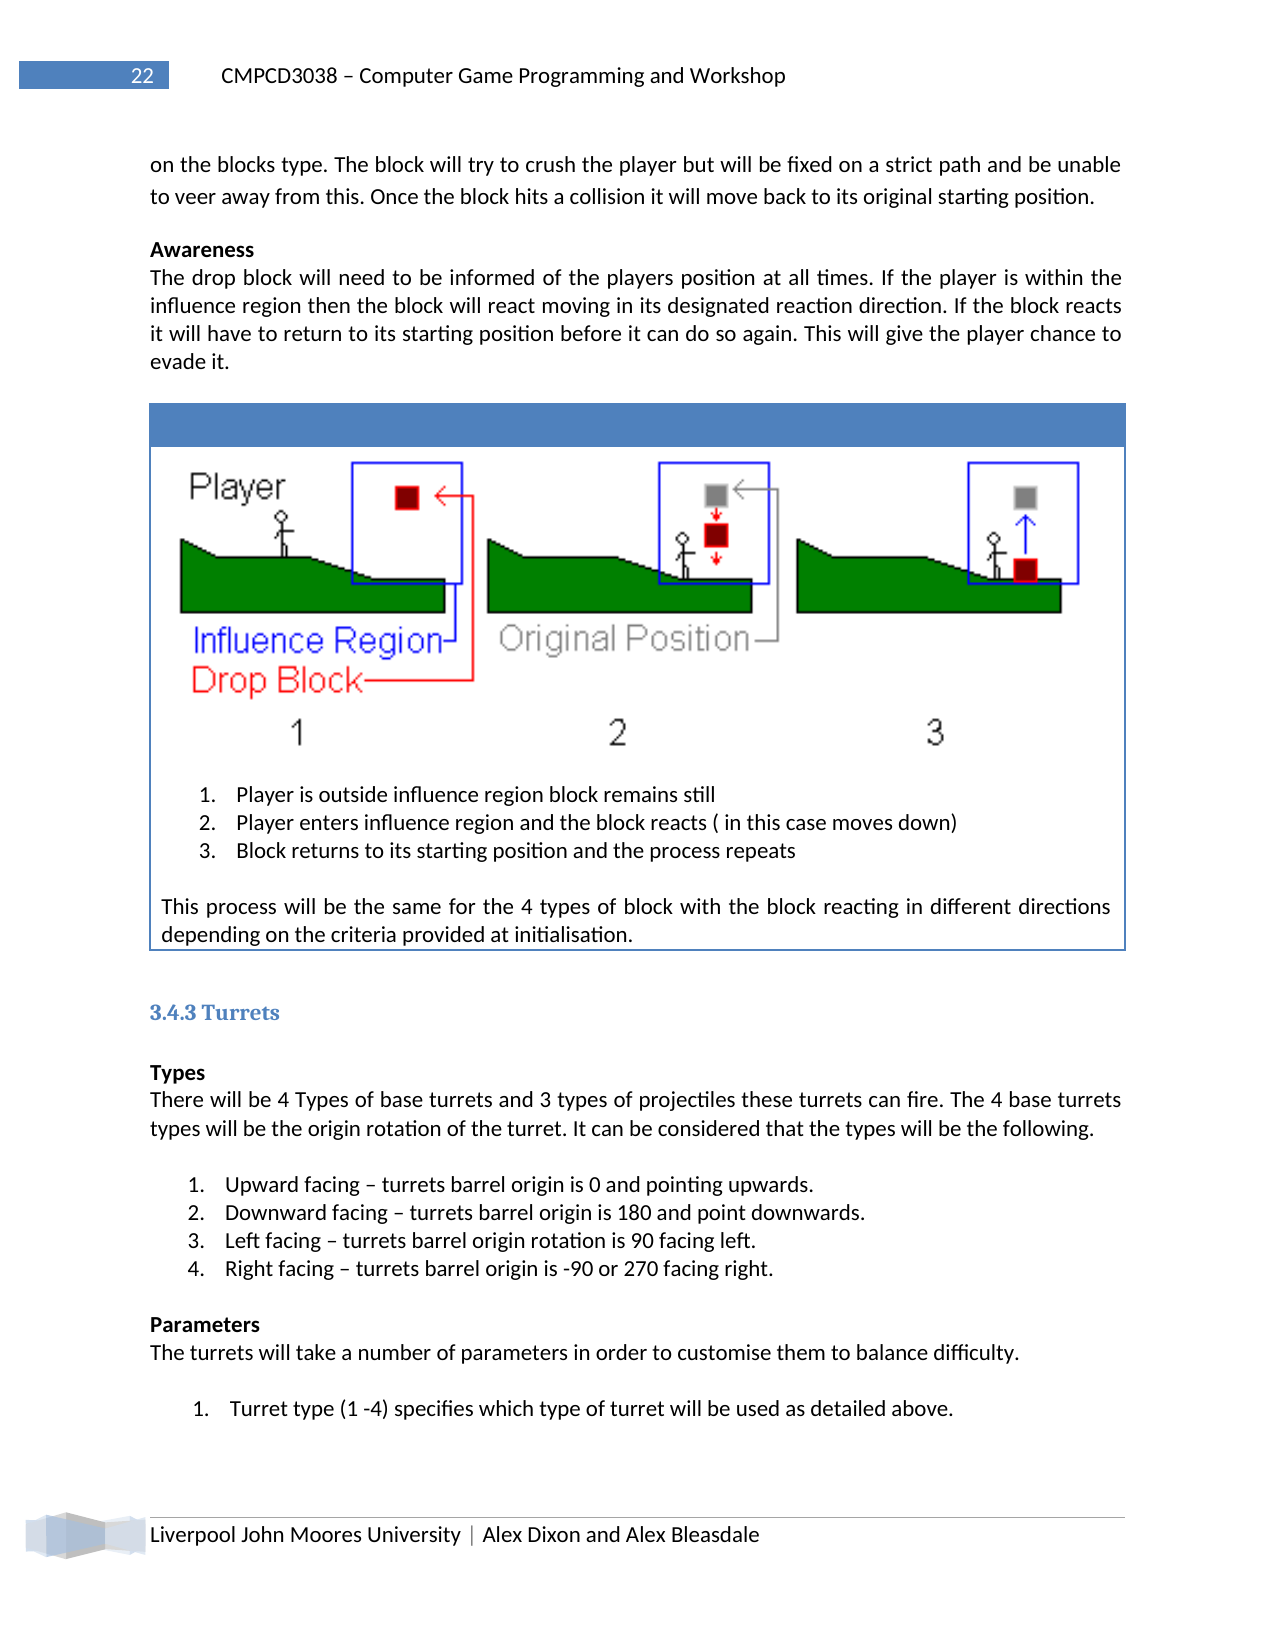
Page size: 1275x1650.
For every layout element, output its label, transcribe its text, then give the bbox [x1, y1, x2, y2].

list Turret type (1 -4) specifies which type of turret will be used as detailed above. [192, 1394, 1125, 1422]
list Left facing – turrets barrel origin rotation is 90 facing left. [187, 1226, 1125, 1254]
picture [161, 447, 1104, 781]
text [150, 150, 1125, 210]
text Types [150, 1058, 1125, 1086]
text The drop block will need to be informed of the players position at all times. If the player is within the influence region then the block will react moving in its designated reaction direction. If the block reacts it will have to return to its starting position before it can do so again. This will give the player chance to evade it. [150, 263, 1125, 375]
list Right facing – turrets barrel origin is -90 or 270 facing right. [187, 1254, 1125, 1282]
text Parameters [150, 1310, 1125, 1338]
text There will be 4 Types of base turrets and 3 types of projectiles these turrets can fire. The 4 base turrets types will be the origin rotation of the turret. It can be considered that the types will be the following. [150, 1086, 1125, 1142]
list Upward facing – turrets barrel origin is 0 and pointing upwards. [187, 1170, 1125, 1198]
subtitle 3.4.3 Turrets [150, 999, 1125, 1026]
table_header [151, 405, 1124, 445]
text The turrets will take a number of parameters in order to customise them to balance difficulty. [150, 1338, 1125, 1366]
text Awareness [150, 235, 1125, 263]
table_cell Player is outside influence region block remains still Player enters influence region and the block reacts ( in this case moves down) Block returns to its starting position and the process repeats This process will be the same for the 4 types of block with the block reacting in different directions depending on the criteria provided at initialisation. [151, 447, 1124, 948]
list Downward facing – turrets barrel origin is 180 and point downwards. [187, 1198, 1125, 1226]
